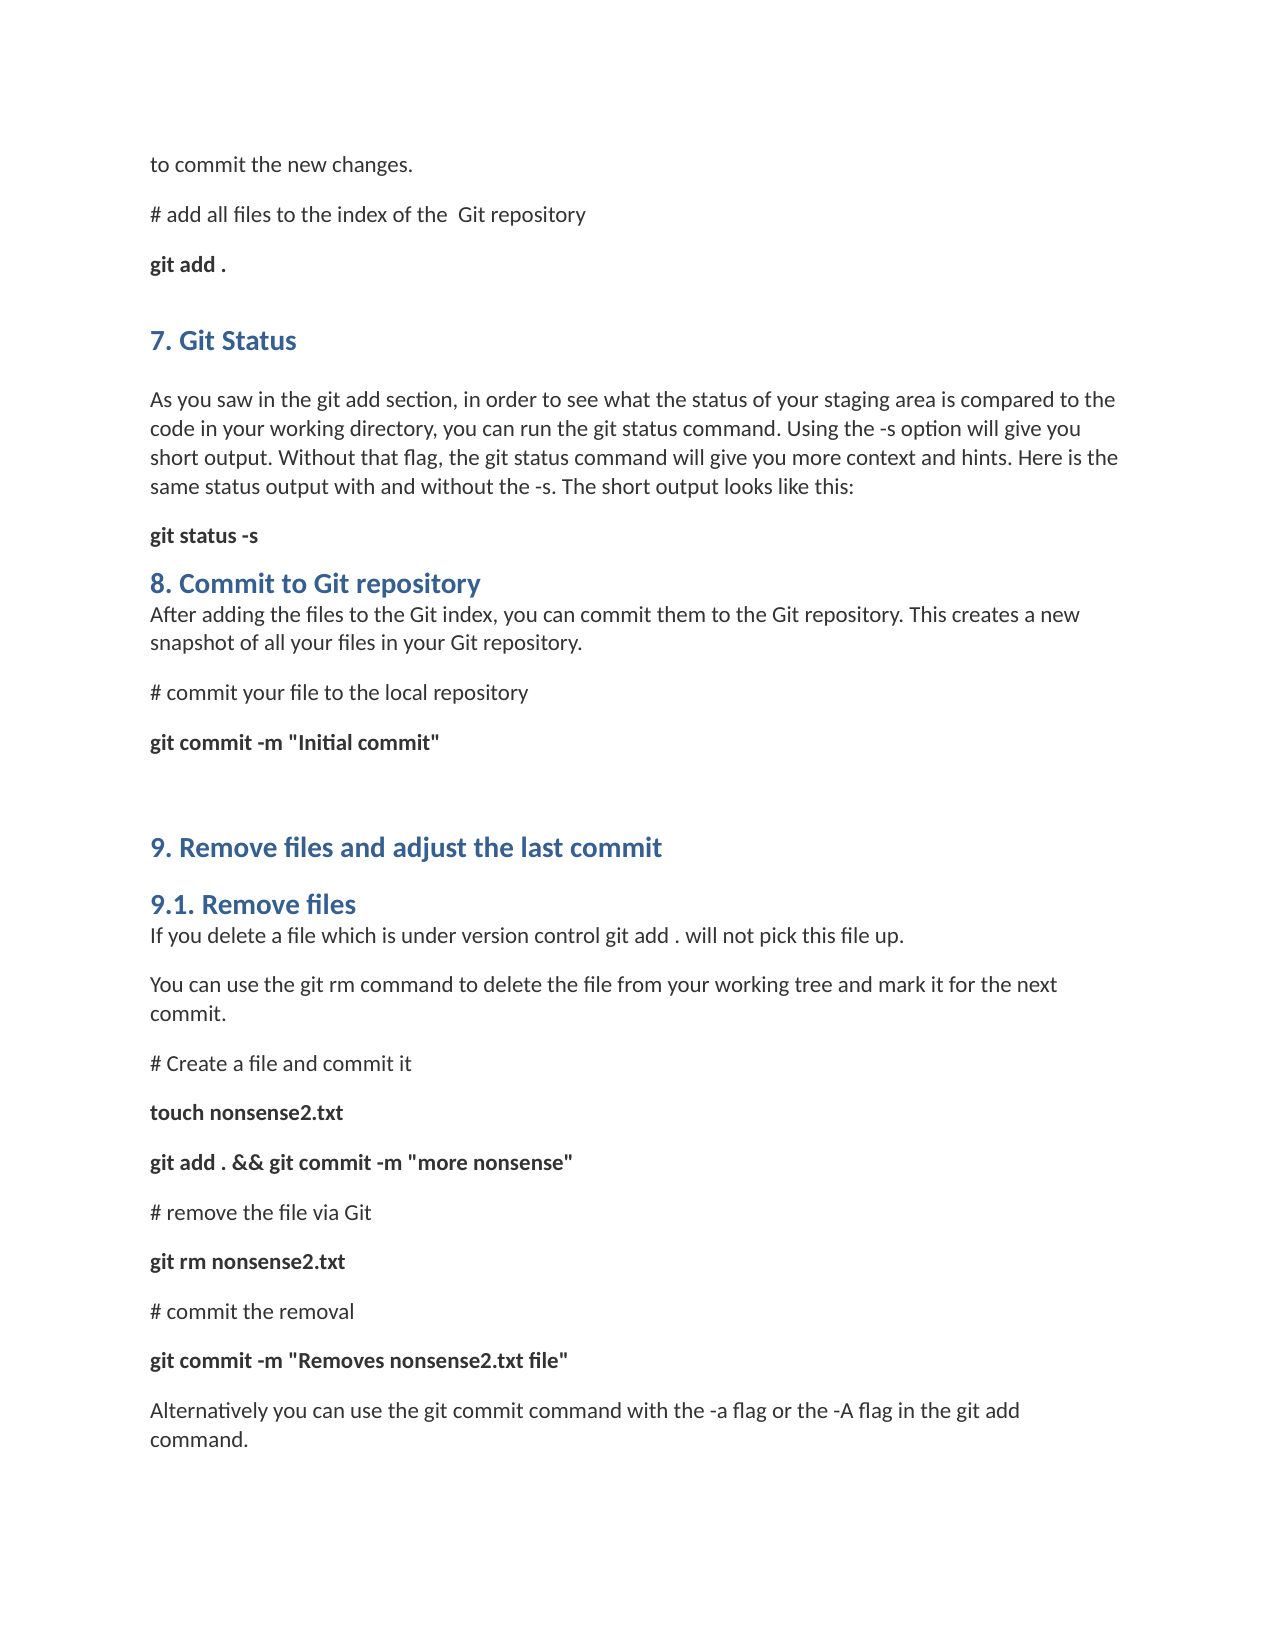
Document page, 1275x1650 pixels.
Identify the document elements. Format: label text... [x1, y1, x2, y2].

text 8. Commit to Git repository [150, 570, 1125, 599]
text git commit -m "Removes nonsense2.txt file" [150, 1346, 1125, 1374]
text git rm nonsense2.txt [150, 1247, 1125, 1275]
text After adding the files to the Git index, you can commit them to the Git repository. This creates a new snapshot of all your files in your Git repository. [150, 599, 1125, 657]
text # commit your file to the local repository [150, 677, 1125, 706]
text Alternatively you can use the git commit command with the -a flag or the -A flag in the git add command. [150, 1395, 1125, 1453]
text You can use the git rm command to delete the file from your working tree and mark it for the next commit. [150, 970, 1125, 1027]
text # commit the removal [150, 1296, 1125, 1325]
text git add . [150, 249, 1125, 278]
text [150, 150, 1125, 179]
text 9. Remove files and adjust the last commit [150, 834, 1125, 863]
text 7. Git Status [150, 327, 1125, 356]
text # add all files to the index of the Git repository [150, 199, 1125, 228]
text git status -s [150, 521, 1125, 549]
text git add . && git commit -m "more nonsense" [150, 1147, 1125, 1176]
text As you saw in the git add section, in order to see what the status of your staging area is compared to the code in your working directory, you can run the git status command. Using the -s option will give you short output. Without that flag, the git status command will give you more context and hints. Here is the same status output with and without the -s. The short output looks like this: [150, 385, 1125, 500]
text 9.1. Remove files [150, 892, 1125, 920]
text If you delete a file which is under version control git add . will not pick this file up. [150, 920, 1125, 949]
text # Create a file and commit it [150, 1048, 1125, 1077]
text touch nonsense2.txt [150, 1098, 1125, 1127]
text # remove the file via Git [150, 1197, 1125, 1226]
text git commit -m "Initial commit" [150, 727, 1125, 756]
